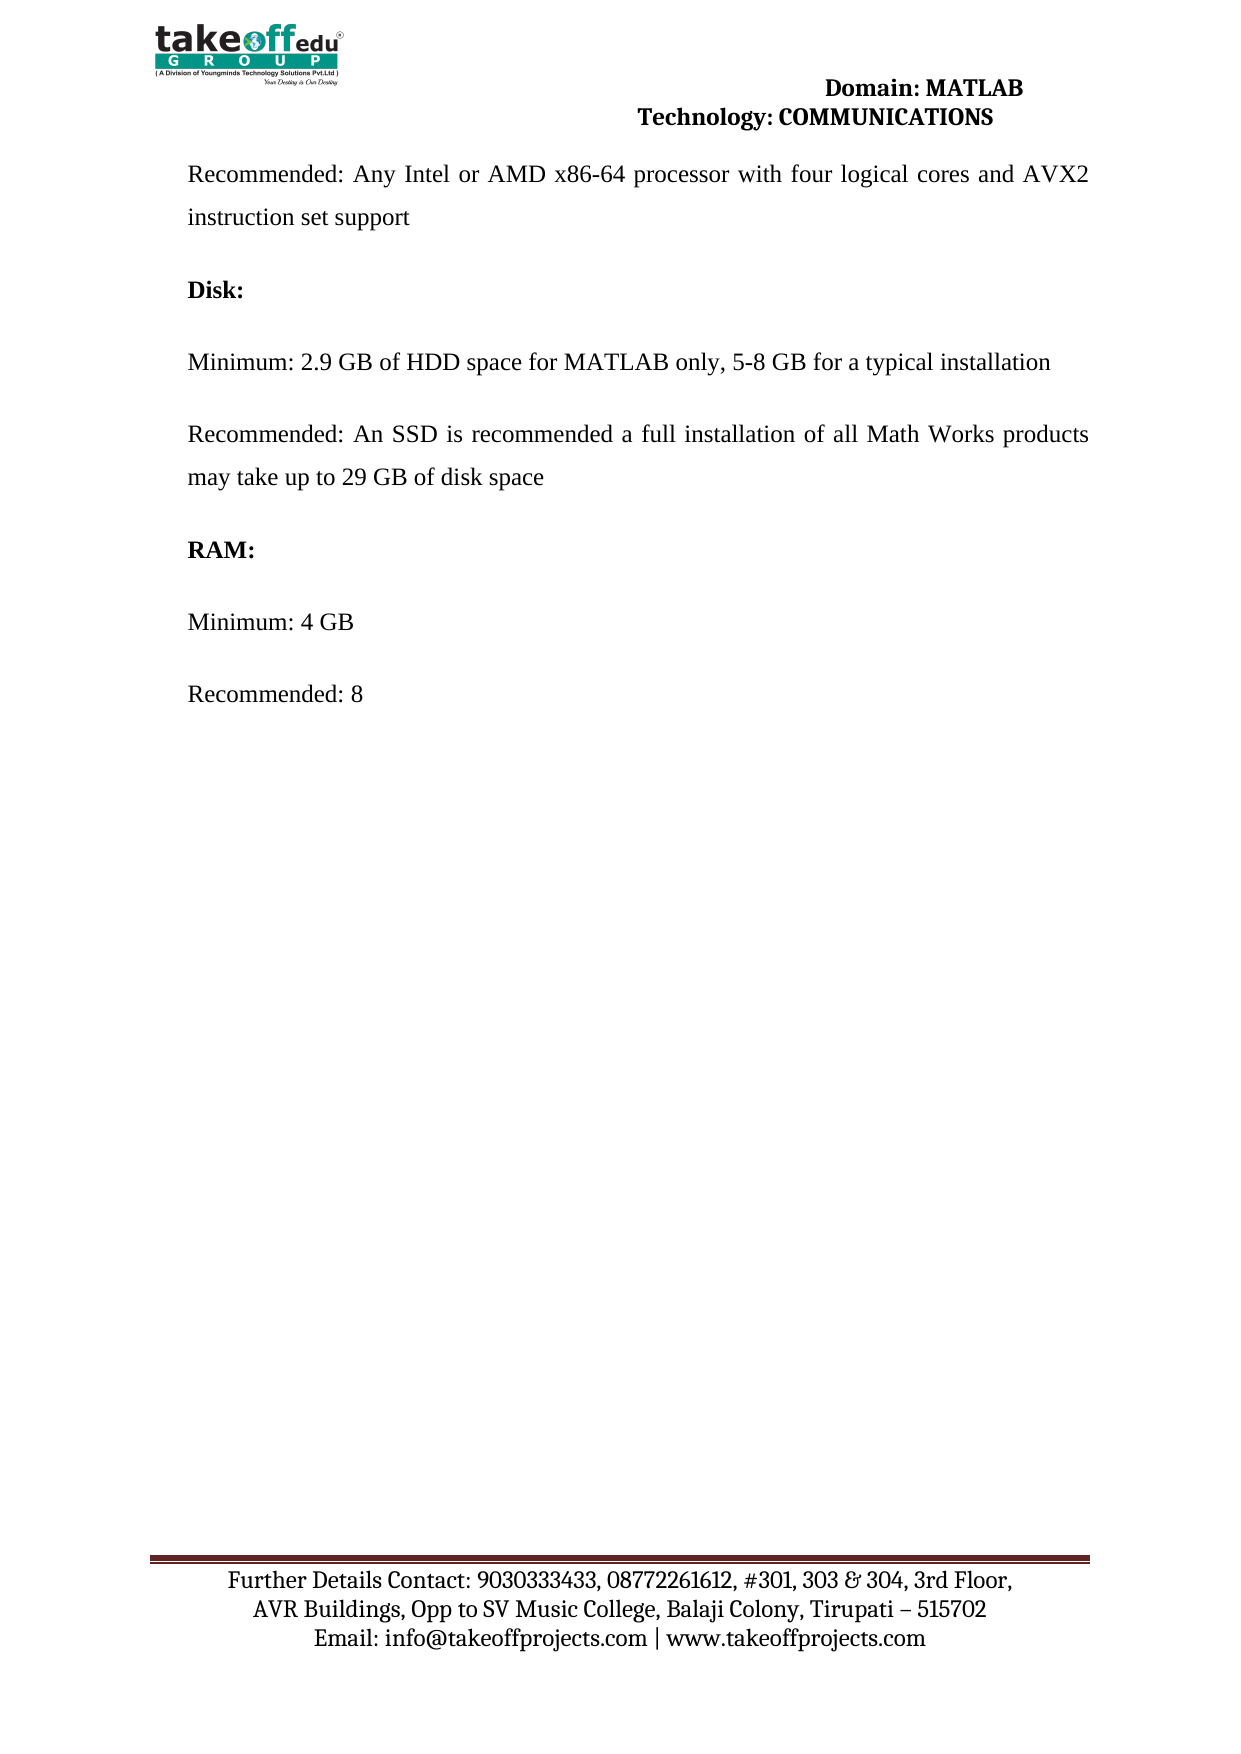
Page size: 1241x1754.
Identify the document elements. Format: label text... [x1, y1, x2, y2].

text RAM: [187, 535, 1090, 563]
text Recommended: An SSD is recommended a full installation of all Math Works products may take up to 29 GB of disk space [187, 419, 1090, 491]
text Disk: [187, 275, 1090, 303]
picture [150, 24, 347, 95]
text Minimum: 4 GB [187, 607, 1090, 636]
text Recommended: Any Intel or AMD x86-64 processor with four logical cores and AVX2 instruction set support [187, 159, 1090, 231]
text Recommended: 8 [187, 679, 1090, 708]
text Minimum: 2.9 GB of HDD space for MATLAB only, 5-8 GB for a typical installation [187, 347, 1090, 376]
